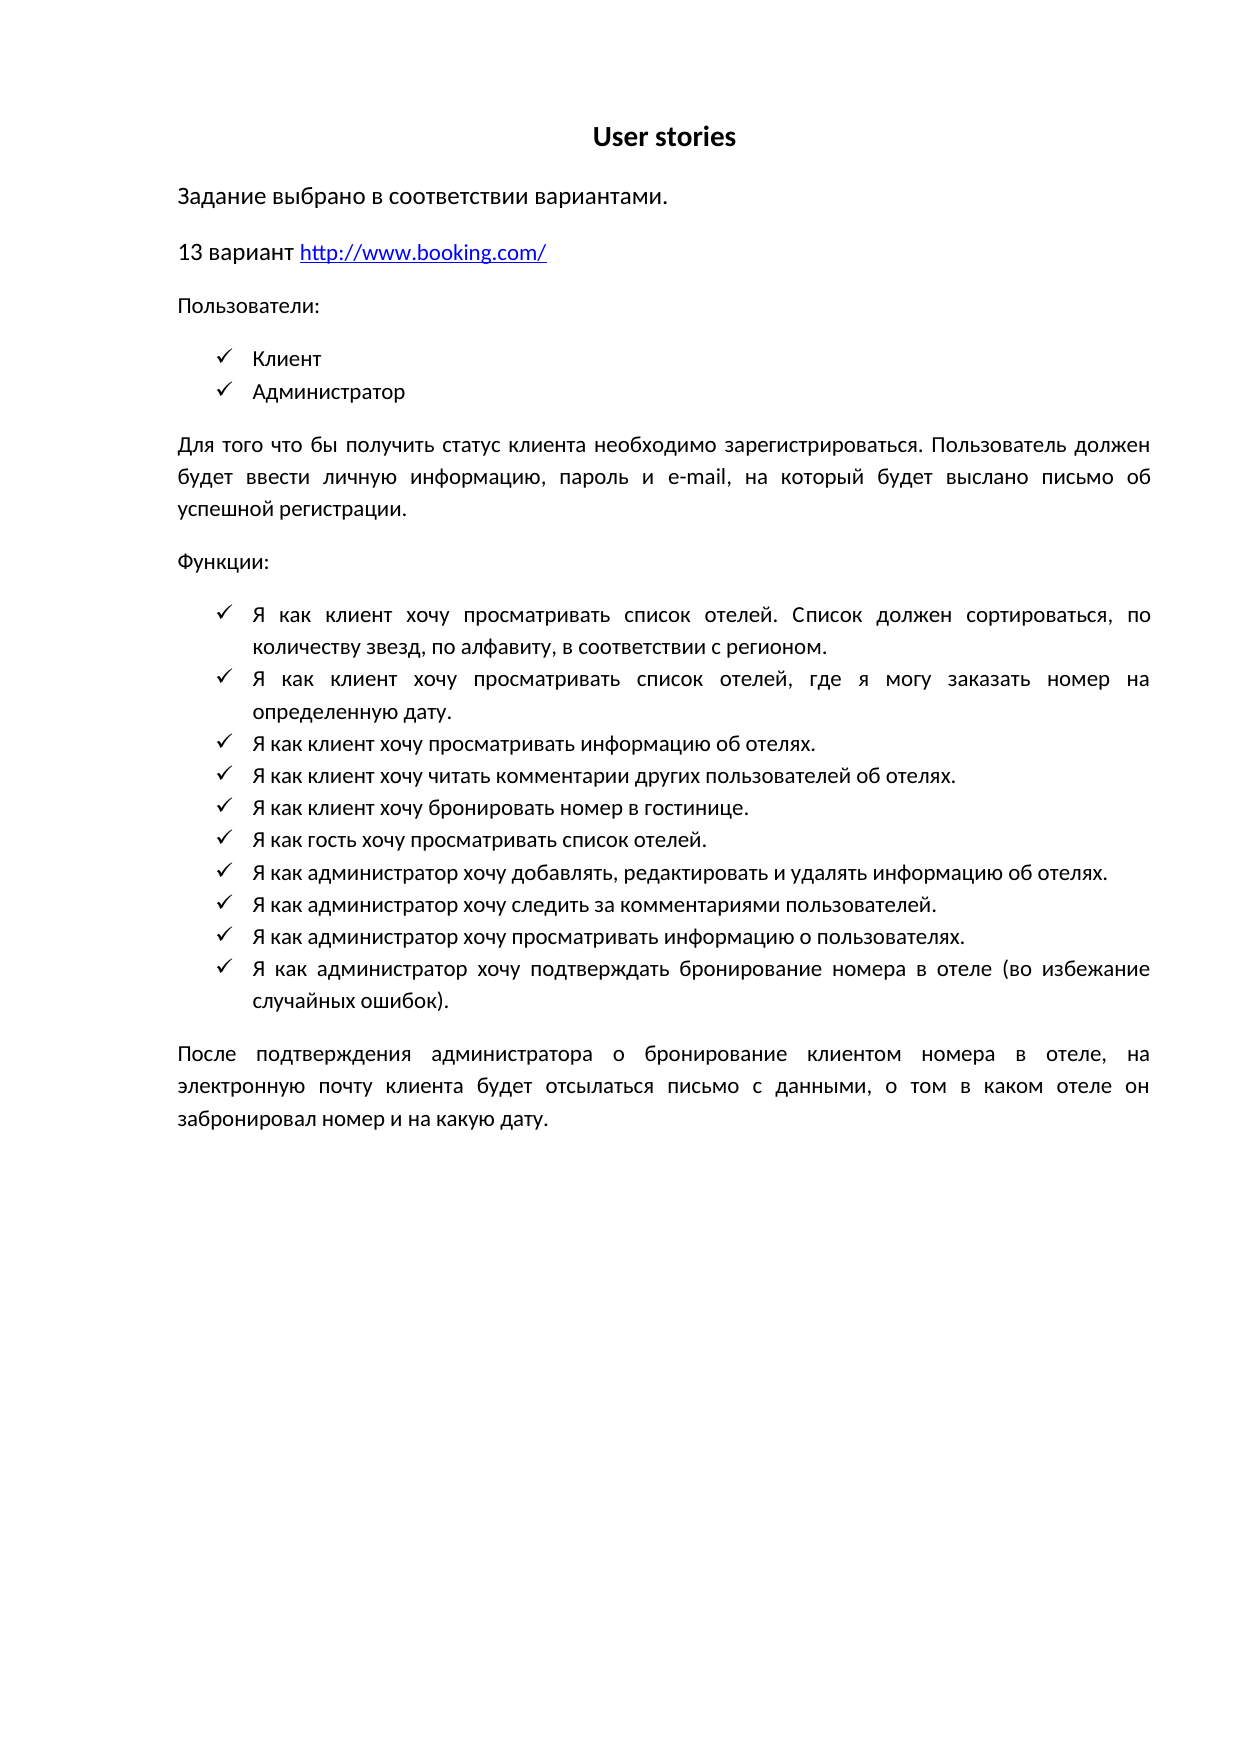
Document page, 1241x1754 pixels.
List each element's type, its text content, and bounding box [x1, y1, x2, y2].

list Я как клиент хочу просматривать список отелей. Список должен сортироваться, по количеству звезд, по алфавиту, в соответствии с регионом. [215, 600, 1152, 660]
list Я как администратор хочу добавлять, редактировать и удалять информацию об отелях. [215, 858, 1152, 886]
text Задание выбрано в соответствии вариантами. [177, 180, 1152, 210]
list Я как клиент хочу читать комментарии других пользователей об отелях. [215, 761, 1152, 789]
list Я как администратор хочу просматривать информацию о пользователях. [215, 922, 1152, 950]
text 13 вариант http://www.booking.com/ [177, 236, 1152, 266]
list Я как клиент хочу просматривать список отелей, где я могу заказать номер на определенную дату. [215, 664, 1152, 725]
text User stories [177, 118, 1152, 154]
list Я как гость хочу просматривать список отелей. [215, 826, 1152, 853]
list Я как администратор хочу подтверждать бронирование номера в отеле (во избежание случайных ошибок). [215, 954, 1152, 1014]
text После подтверждения администратора о бронирование клиентом номера в отеле, на электронную почту клиента будет отсылаться письмо с данными, о том в каком отеле он забронировал номер и на какую дату. [177, 1039, 1152, 1132]
list Клиент [215, 344, 1152, 373]
text Пользователи: [177, 292, 1152, 319]
text Для того что бы получить статус клиента необходимо зарегистрироваться. Пользователь должен будет ввести личную информацию, пароль и e-mail, на который будет выслано письмо об успешной регистрации. [177, 430, 1152, 522]
text Функции: [177, 547, 1152, 575]
list Я как администратор хочу следить за комментариями пользователей. [215, 890, 1152, 918]
list Я как клиент хочу бронировать номер в гостинице. [215, 793, 1152, 821]
list Администратор [215, 377, 1152, 405]
list Я как клиент хочу просматривать информацию об отелях. [215, 729, 1152, 757]
